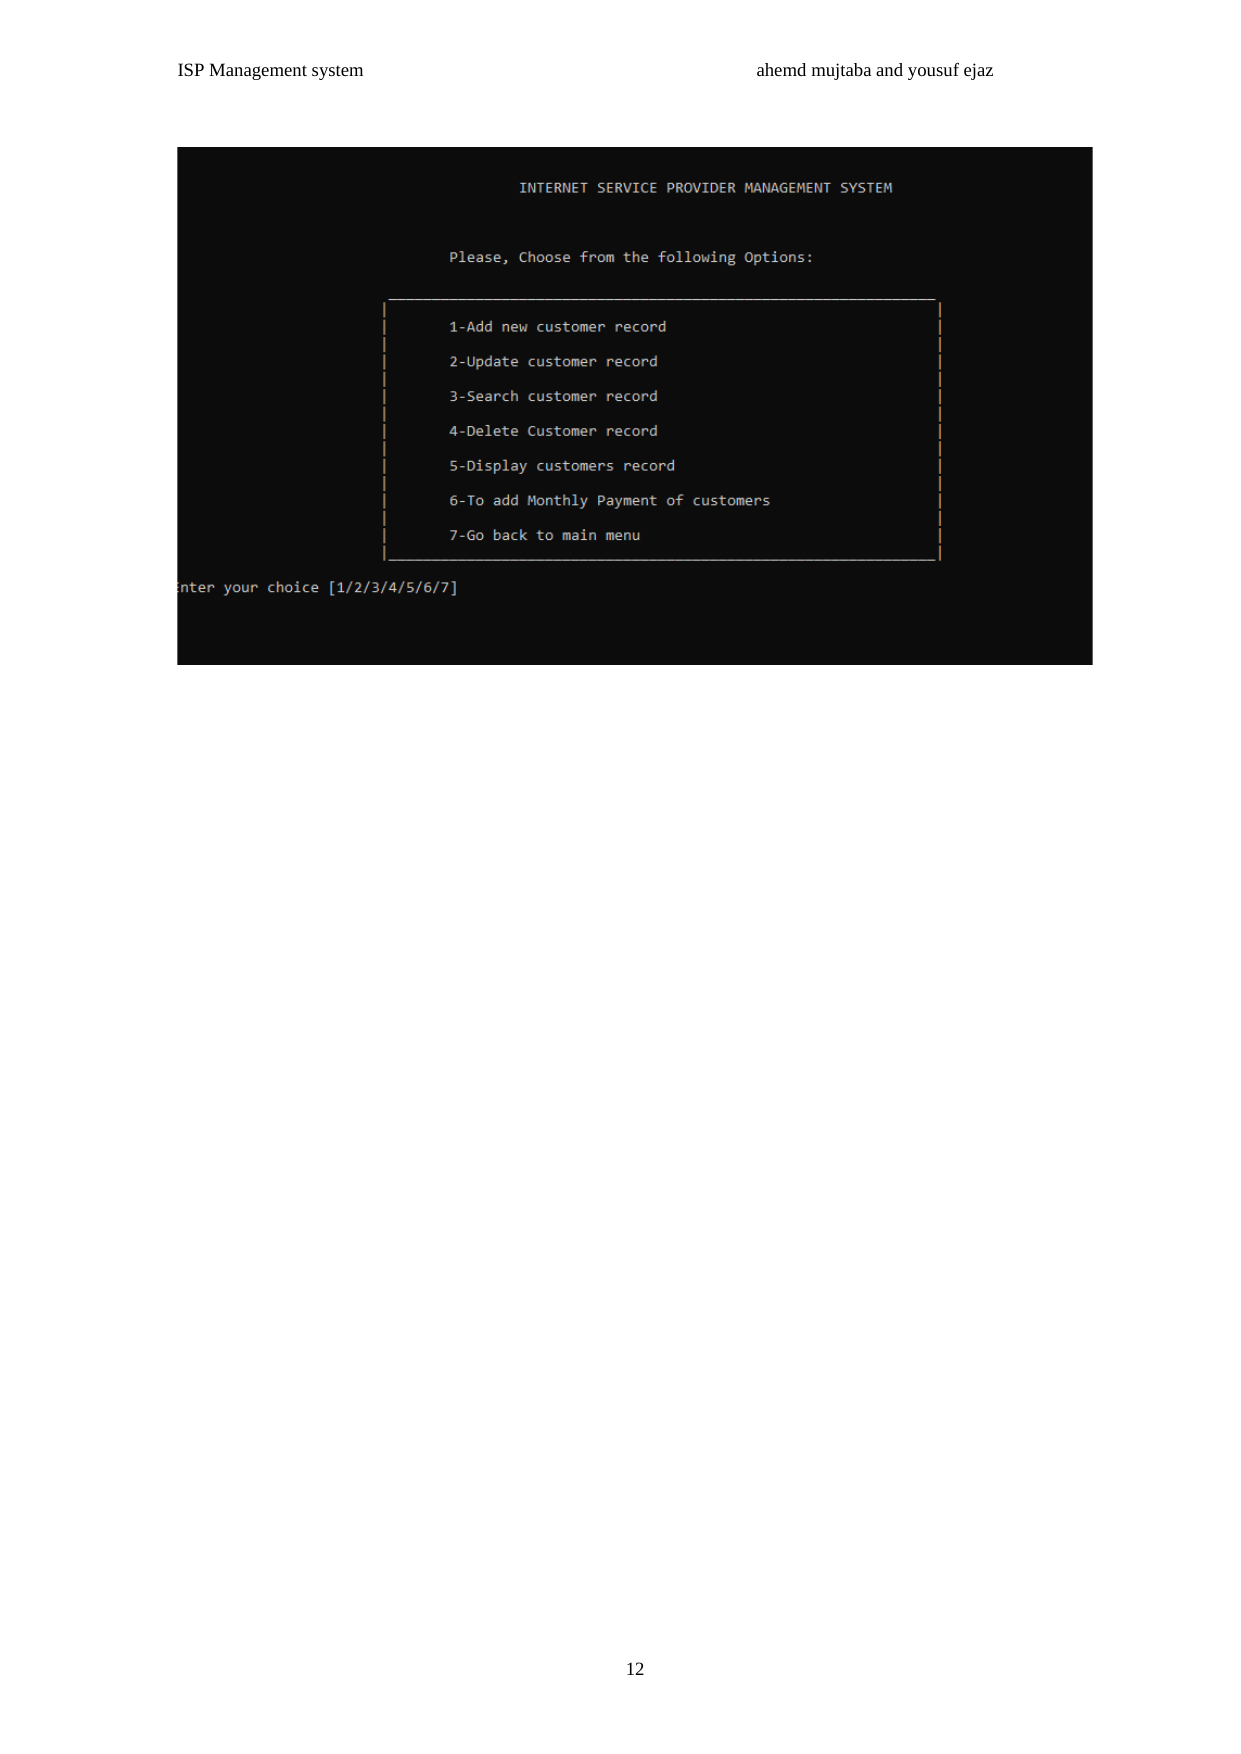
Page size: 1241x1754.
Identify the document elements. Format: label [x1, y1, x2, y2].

picture [177, 147, 1093, 665]
